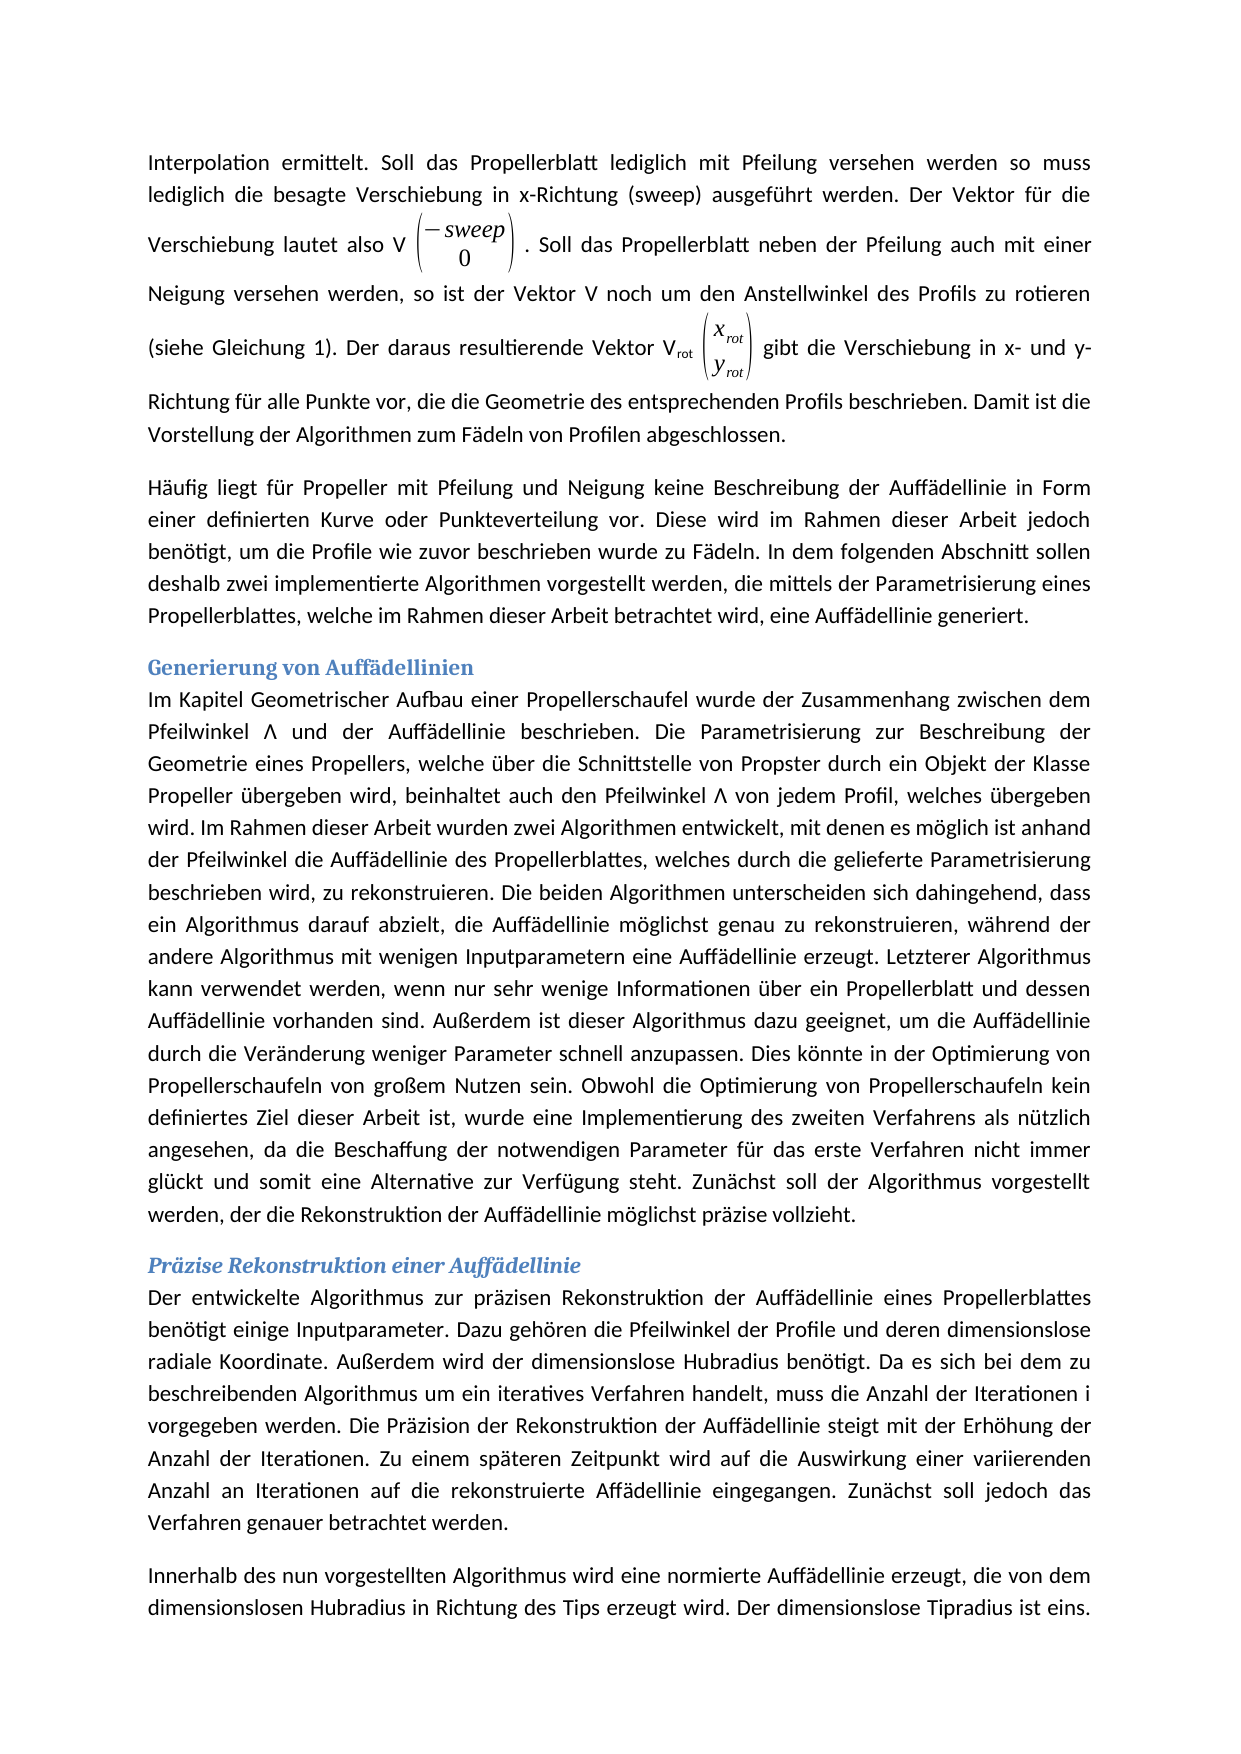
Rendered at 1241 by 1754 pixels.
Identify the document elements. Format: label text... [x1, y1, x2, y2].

text Häufig liegt für Propeller mit Pfeilung und Neigung keine Beschreibung der Auffädellinie in Form einer definierten Kurve oder Punkteverteilung vor. Diese wird im Rahmen dieser Arbeit jedoch benötigt, um die Profile wie zuvor beschrieben wurde zu Fädeln. In dem folgenden Abschnitt sollen deshalb zwei implementierte Algorithmen vorgestellt werden, die mittels der Parametrisierung eines Propellerblattes, welche im Rahmen dieser Arbeit betrachtet wird, eine Auffädellinie generiert. [148, 473, 1093, 629]
text Der entwickelte Algorithmus zur präzisen Rekonstruktion der Auffädellinie eines Propellerblattes benötigt einige Inputparameter. Dazu gehören die Pfeilwinkel der Profile und deren dimensionslose radiale Koordinate. Außerdem wird der dimensionslose Hubradius benötigt. Da es sich bei dem zu beschreibenden Algorithmus um ein iteratives Verfahren handelt, muss die Anzahl der Iterationen i vorgegeben werden. Die Präzision der Rekonstruktion der Auffädellinie steigt mit der Erhöhung der Anzahl der Iterationen. Zu einem späteren Zeitpunkt wird auf die Auswirkung einer variierenden Anzahl an Iterationen auf die rekonstruierte Affädellinie eingegangen. Zunächst soll jedoch das Verfahren genauer betrachtet werden. [148, 1283, 1093, 1536]
subtitle Generierung von Auffädellinien [148, 654, 1093, 681]
text Im Kapitel Geometrischer Aufbau einer Propellerschaufel wurde der Zusammenhang zwischen dem Pfeilwinkel Λ und der Auffädellinie beschrieben. Die Parametrisierung zur Beschreibung der Geometrie eines Propellers, welche über die Schnittstelle von Propster durch ein Objekt der Klasse Propeller übergeben wird, beinhaltet auch den Pfeilwinkel Λ von jedem Profil, welches übergeben wird. Im Rahmen dieser Arbeit wurden zwei Algorithmen entwickelt, mit denen es möglich ist anhand der Pfeilwinkel die Auffädellinie des Propellerblattes, welches durch die gelieferte Parametrisierung beschrieben wird, zu rekonstruieren. Die beiden Algorithmen unterscheiden sich dahingehend, dass ein Algorithmus darauf abzielt, die Auffädellinie möglichst genau zu rekonstruieren, während der andere Algorithmus mit wenigen Inputparametern eine Auffädellinie erzeugt. Letzterer Algorithmus kann verwendet werden, wenn nur sehr wenige Informationen über ein Propellerblatt und dessen Auffädellinie vorhanden sind. Außerdem ist dieser Algorithmus dazu geeignet, um die Auffädellinie durch die Veränderung weniger Parameter schnell anzupassen. Dies könnte in der Optimierung von Propellerschaufeln von großem Nutzen sein. Obwohl die Optimierung von Propellerschaufeln kein definiertes Ziel dieser Arbeit ist, wurde eine Implementierung des zweiten Verfahrens als nützlich angesehen, da die Beschaffung der notwendigen Parameter für das erste Verfahren nicht immer glückt und somit eine Alternative zur Verfügung steht. Zunächst soll der Algorithmus vorgestellt werden, der die Rekonstruktion der Auffädellinie möglichst präzise vollzieht. [148, 685, 1093, 1228]
subtitle Präzise Rekonstruktion einer Auffädellinie [148, 1253, 1093, 1279]
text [148, 1561, 1093, 1621]
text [148, 148, 1093, 448]
